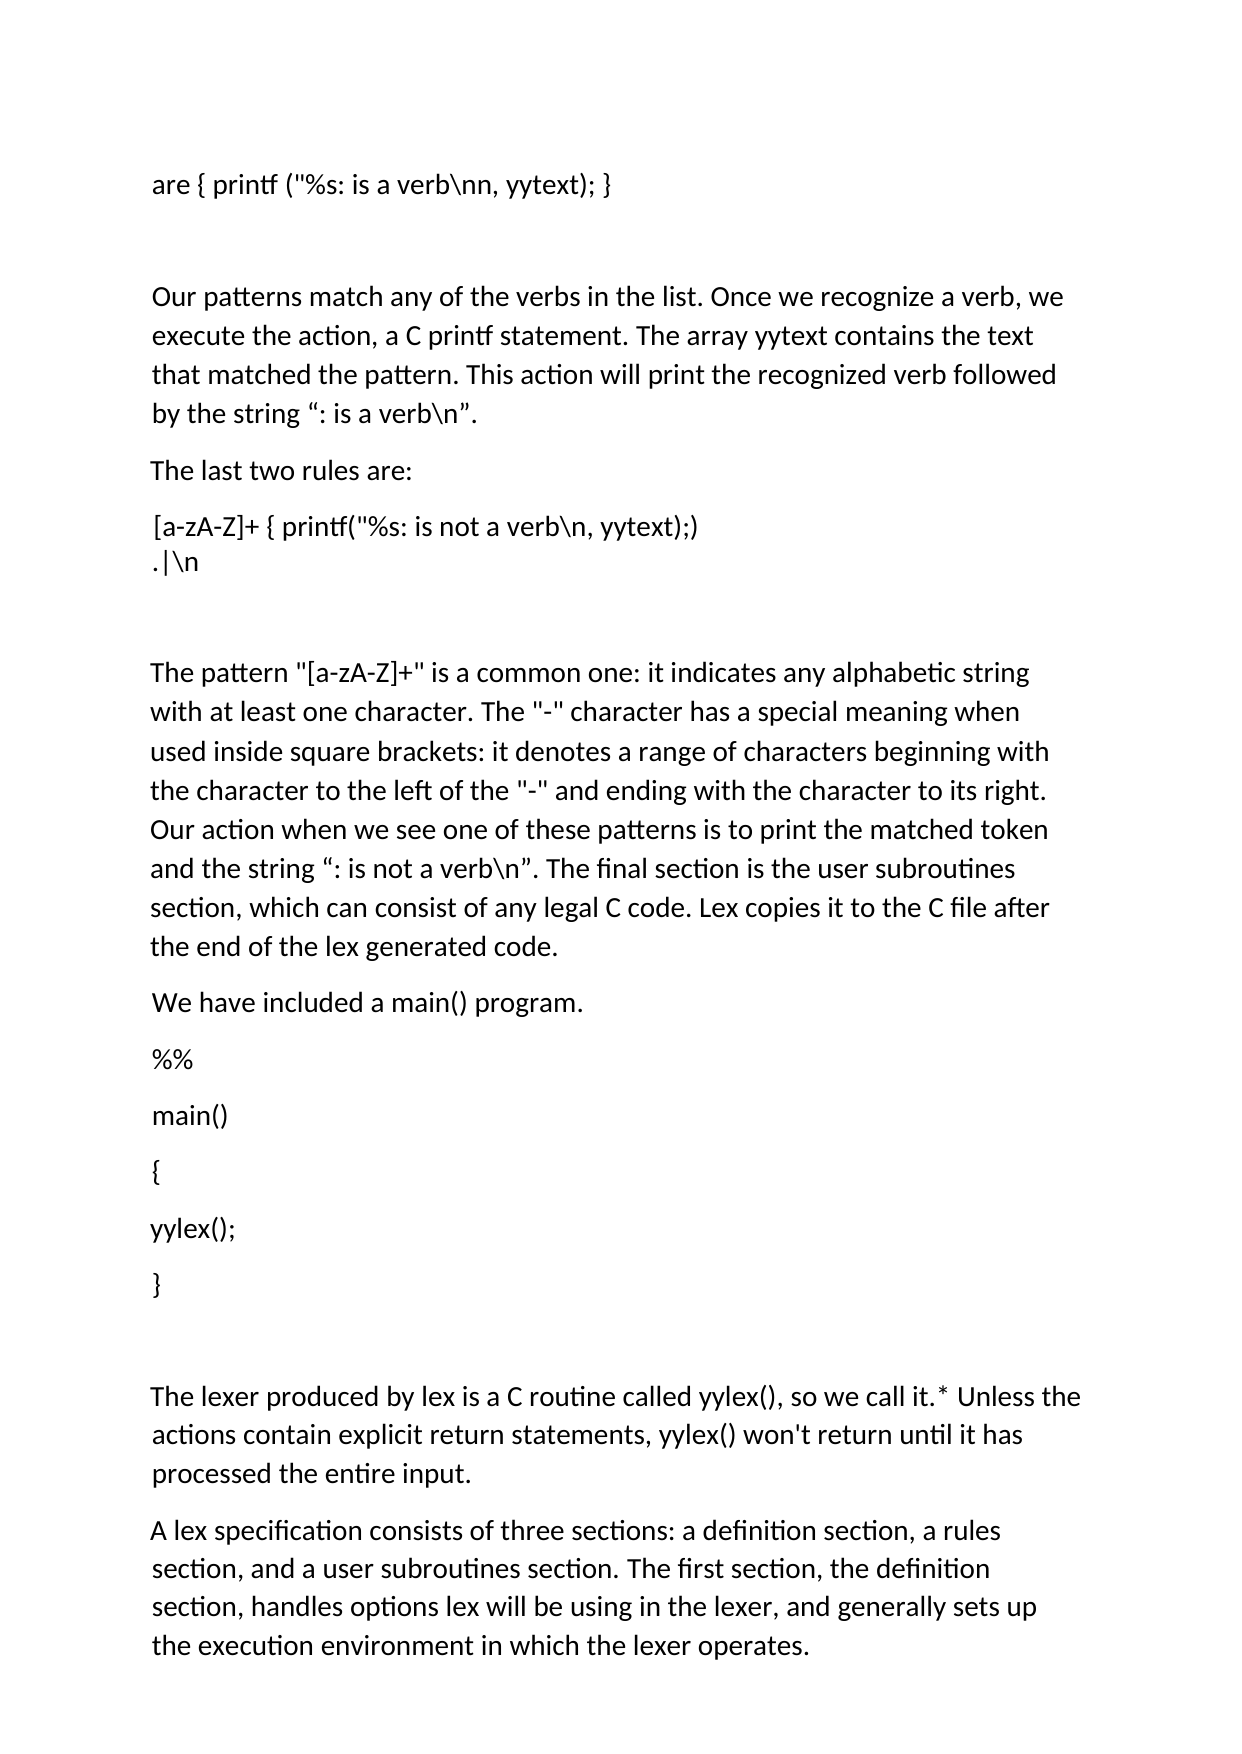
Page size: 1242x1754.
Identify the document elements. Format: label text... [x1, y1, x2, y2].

text The last two rules are: [150, 452, 1102, 487]
text [a-zA-Z]+ { printf("%s: is not a verb\n, yytext);) [153, 508, 1102, 543]
text } [152, 1266, 1102, 1302]
text The lexer produced by lex is a C routine called yylex(), so we call it.* Unless the actions contain explicit return statements, yylex() won't return until it has processed the entire input. [150, 1378, 1081, 1490]
text A lex specification consists of three sections: a definition section, a rules section, and a user subroutines section. The first section, the definition section, handles options lex will be using in the lexer, and generally sets up the execution environment in which the lexer operates. [150, 1512, 1082, 1663]
text We have included a main() program. [152, 984, 1102, 1020]
text are { printf ("%s: is a verb\nn, yytext); } [152, 166, 1102, 201]
text .|\n [152, 543, 1102, 579]
text main() [152, 1097, 1102, 1133]
text yylex(); [150, 1210, 1102, 1245]
text The pattern "[a-zA-Z]+" is a common one: it indicates any alphabetic string with at least one character. The "-" character has a special meaning when used inside square brackets: it denotes a range of characters beginning with the character to the left of the "-" and ending with the character to its right. Our action when we see one of these patterns is to print the matched token and the string “: is not a verb\n”. The final section is the user subroutines section, which can consist of any legal C code. Lex copies it to the C file after the end of the lex generated code. [150, 654, 1082, 964]
text %% [152, 1041, 1102, 1076]
text Our patterns match any of the verbs in the list. Once we recognize a verb, we execute the action, a C printf statement. The array yytext contains the text that matched the pattern. This action will print the recognized verb followed by the string “: is a verb\n”. [152, 278, 1087, 431]
text { [152, 1153, 1102, 1189]
